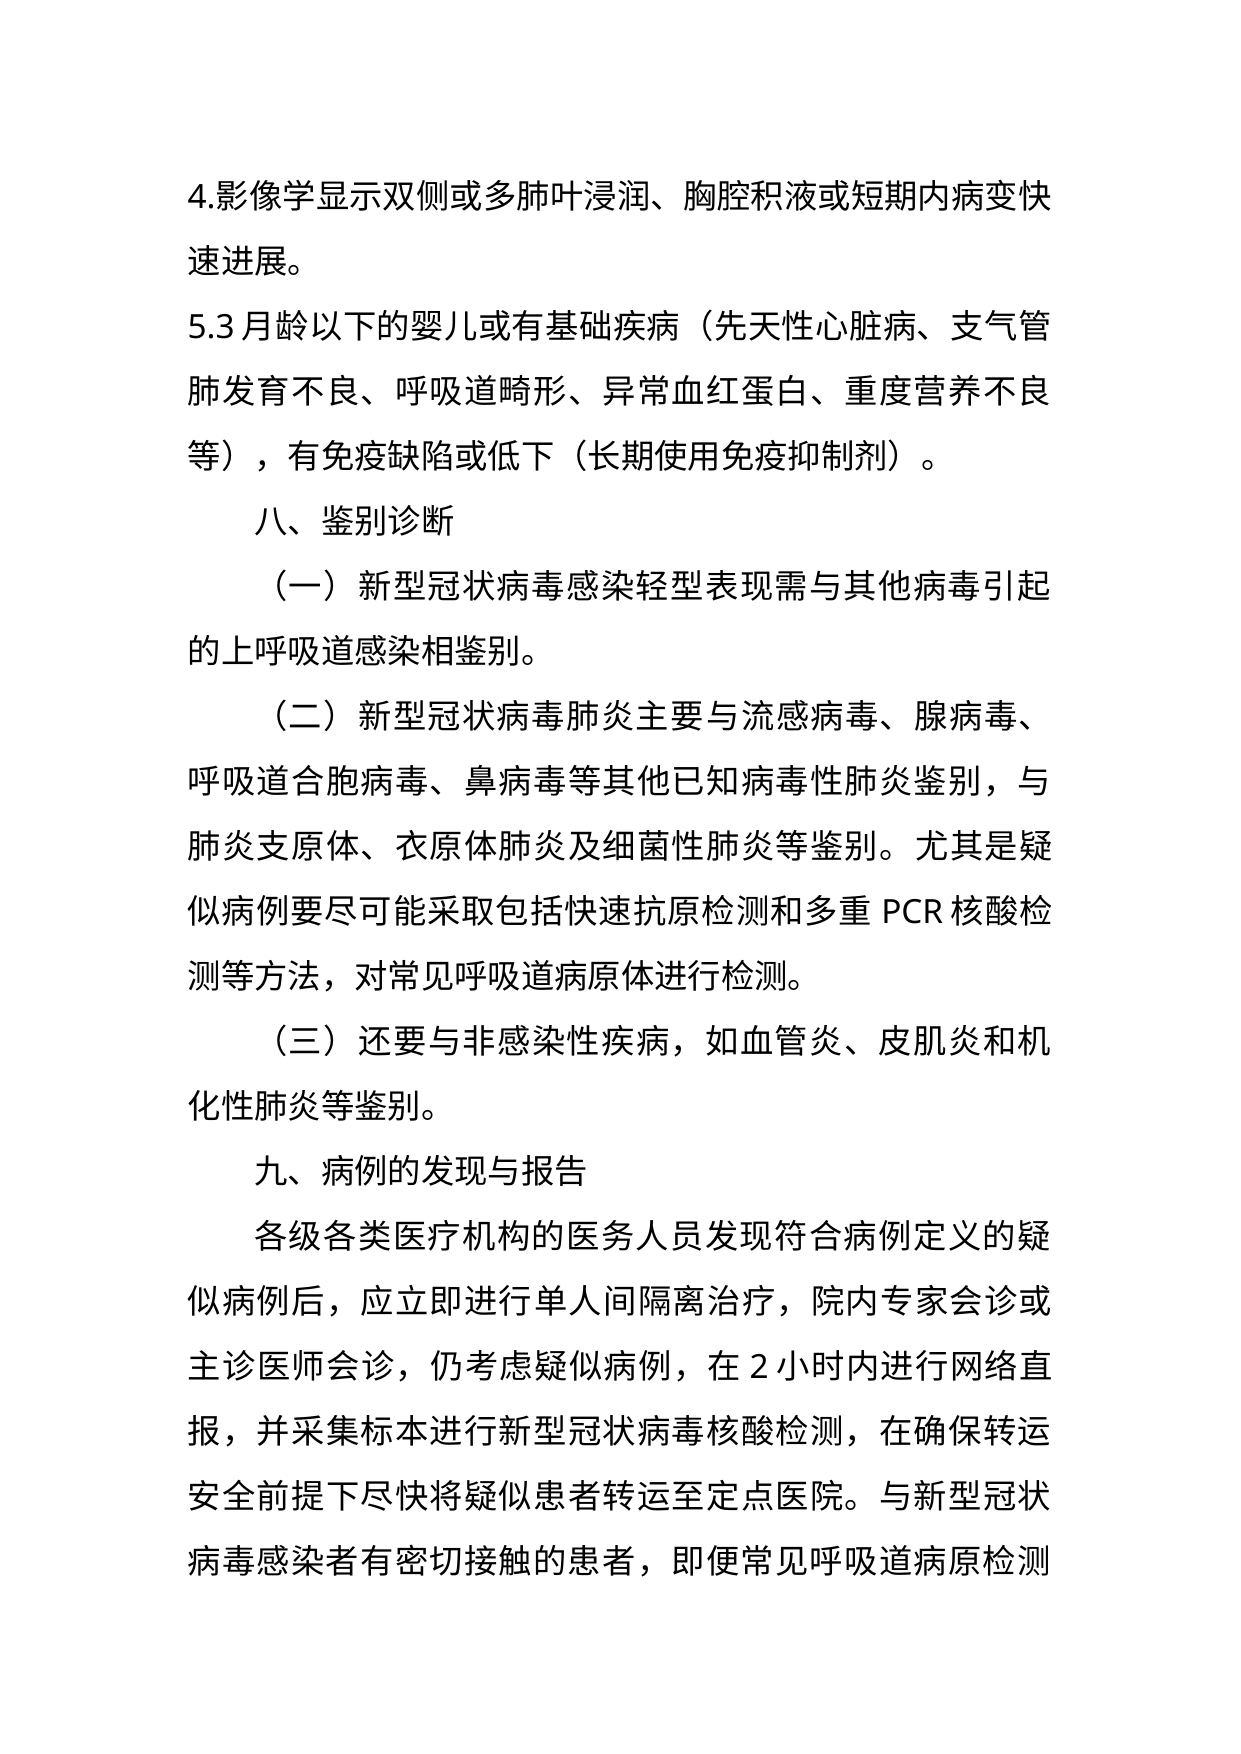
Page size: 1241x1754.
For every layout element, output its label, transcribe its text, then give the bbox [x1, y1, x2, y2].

text （三）还要与非感染性疾病，如血管炎、皮肌炎和机化性肺炎等鉴别。 [187, 1007, 1053, 1137]
text 5.3月龄以下的婴儿或有基础疾病（先天性心脏病、支气管肺发育不良、呼吸道畸形、异常血红蛋白、重度营养不良等），有免疫缺陷或低下（长期使用免疫抑制剂）。 [187, 292, 1053, 487]
text 九、病例的发现与报告 [187, 1137, 1053, 1202]
text （一）新型冠状病毒感染轻型表现需与其他病毒引起的上呼吸道感染相鉴别。 [187, 552, 1053, 682]
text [187, 1202, 1053, 1592]
text （二）新型冠状病毒肺炎主要与流感病毒、腺病毒、呼吸道合胞病毒、鼻病毒等其他已知病毒性肺炎鉴别，与肺炎支原体、衣原体肺炎及细菌性肺炎等鉴别。尤其是疑似病例要尽可能采取包括快速抗原检测和多重PCR核酸检测等方法，对常见呼吸道病原体进行检测。 [187, 682, 1053, 1007]
text 八、鉴别诊断 [187, 487, 1053, 552]
text 4.影像学显示双侧或多肺叶浸润、胸腔积液或短期内病变快速进展。 [187, 162, 1053, 292]
